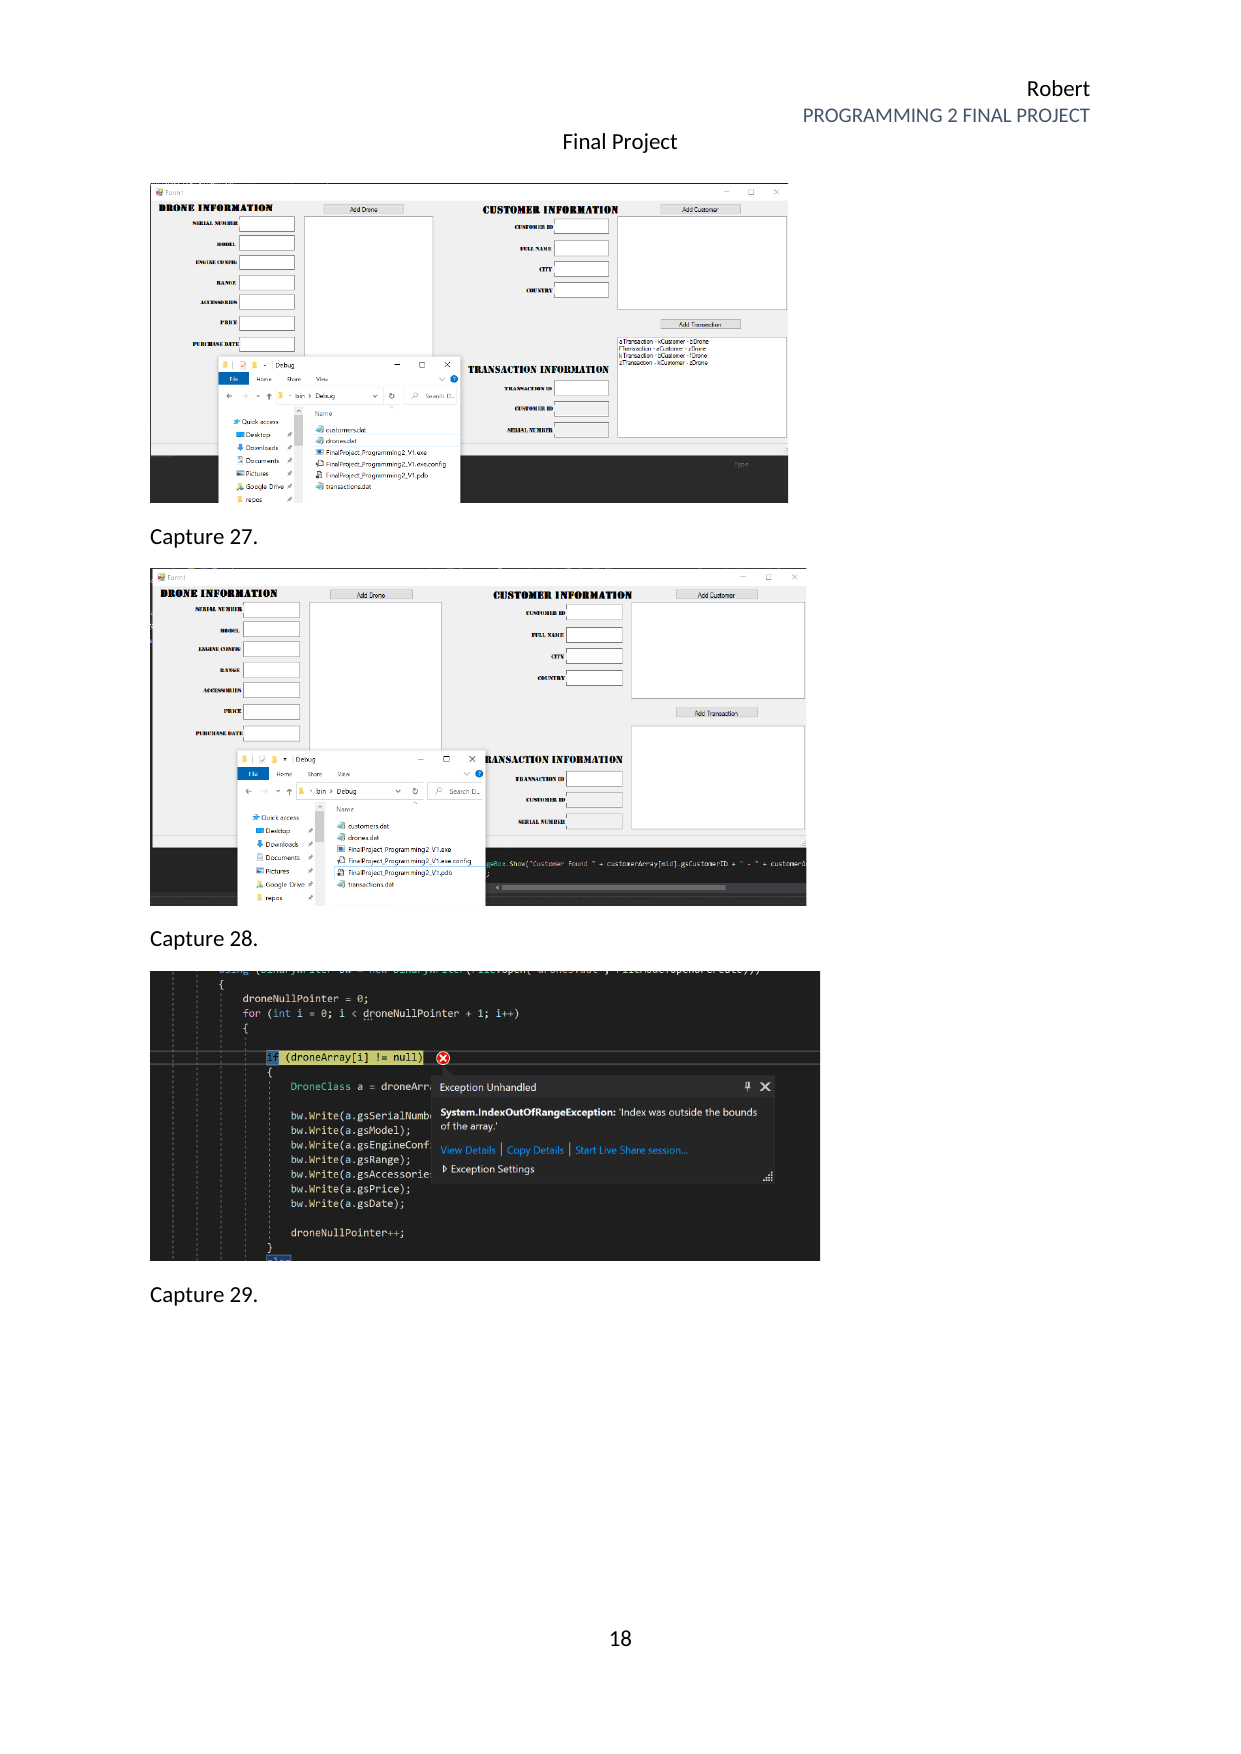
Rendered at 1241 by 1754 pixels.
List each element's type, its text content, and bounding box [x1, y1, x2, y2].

text Capture 29. [150, 1280, 1090, 1308]
picture [150, 183, 789, 503]
picture [150, 568, 807, 906]
text Capture 27. [150, 522, 1090, 550]
picture [150, 971, 821, 1261]
text Capture 28. [150, 924, 1090, 952]
